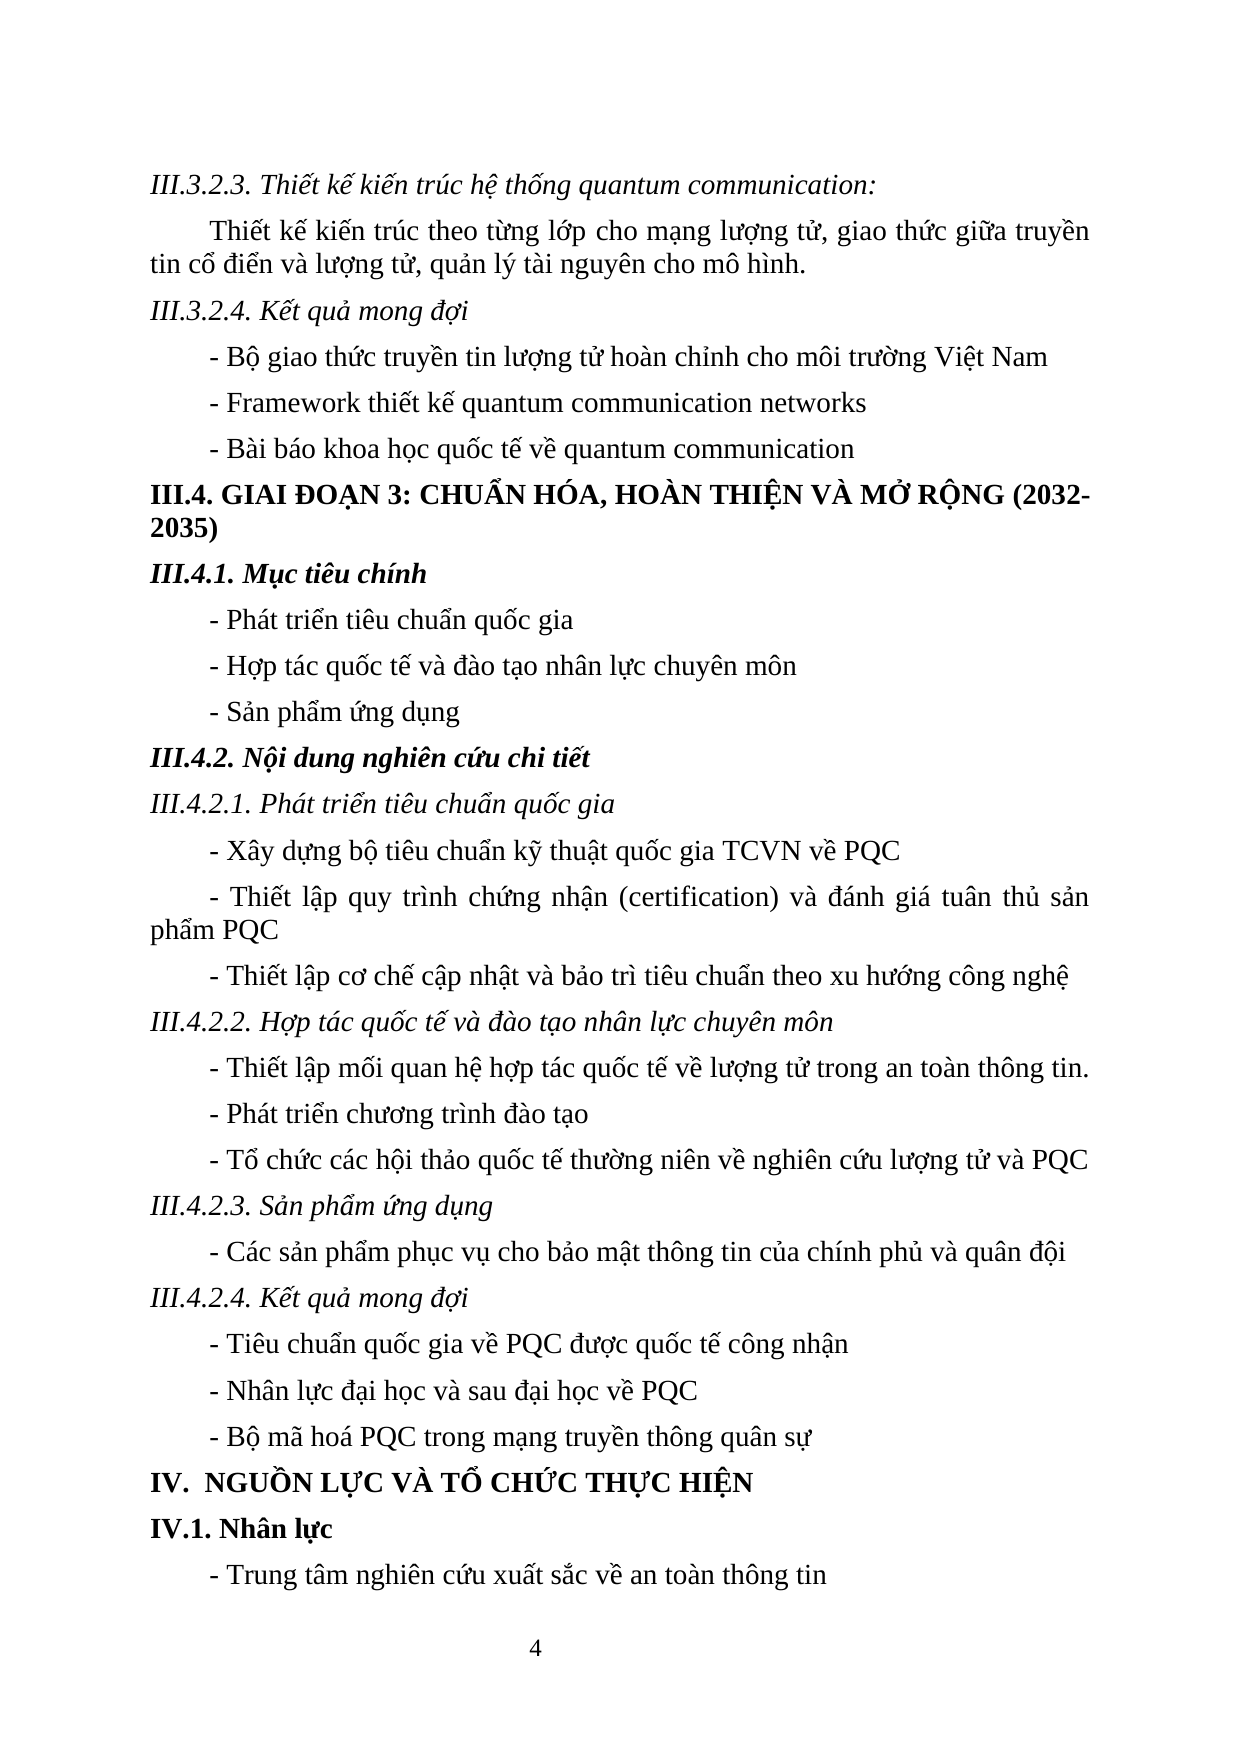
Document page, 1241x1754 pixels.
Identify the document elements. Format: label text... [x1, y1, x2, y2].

subtitle Kết quả mong đợi [150, 1281, 1090, 1314]
text - Phát triển chương trình đào tạo [150, 1096, 1090, 1130]
text - Thiết lập cơ chế cập nhật và bảo trì tiêu chuẩn theo xu hướng công nghệ [150, 958, 1090, 992]
text - Xây dựng bộ tiêu chuẩn kỹ thuật quốc gia TCVN về PQC [150, 833, 1090, 866]
text - Sản phẩm ứng dụng [150, 694, 1090, 728]
subtitle Thiết kế kiến trúc hệ thống quantum communication: [150, 167, 1090, 201]
text - Phát triển tiêu chuẩn quốc gia [150, 602, 1090, 636]
text - Trung tâm nghiên cứu xuất sắc về an toàn thông tin [150, 1557, 1090, 1590]
subtitle NGUỒN LỰC VÀ TỔ CHỨC THỰC HIỆN [150, 1465, 1090, 1498]
text - Nhân lực đại học và sau đại học về PQC [150, 1373, 1090, 1406]
subtitle Nhân lực [150, 1511, 1090, 1544]
text - Bài báo khoa học quốc tế về quantum communication [150, 431, 1090, 464]
text - Thiết lập mối quan hệ hợp tác quốc tế về lượng tử trong an toàn thông tin. [150, 1050, 1090, 1084]
subtitle Sản phẩm ứng dụng [150, 1188, 1090, 1222]
text - Tổ chức các hội thảo quốc tế thường niên về nghiên cứu lượng tử và PQC [150, 1142, 1090, 1176]
subtitle Mục tiêu chính [150, 556, 1090, 590]
subtitle Hợp tác quốc tế và đào tạo nhân lực chuyên môn [150, 1004, 1090, 1038]
text - Tiêu chuẩn quốc gia về PQC được quốc tế công nhận [150, 1327, 1090, 1360]
subtitle Phát triển tiêu chuẩn quốc gia [150, 787, 1090, 820]
subtitle Kết quả mong đợi [150, 293, 1090, 326]
subtitle GIAI ĐOẠN 3: CHUẨN HÓA, HOÀN THIỆN VÀ MỞ RỘNG (2032-2035) [150, 477, 1090, 544]
text - Bộ giao thức truyền tin lượng tử hoàn chỉnh cho môi trường Việt Nam [150, 339, 1090, 372]
text - Các sản phẩm phục vụ cho bảo mật thông tin của chính phủ và quân đội [150, 1234, 1090, 1268]
text Thiết kế kiến trúc theo từng lớp cho mạng lượng tử, giao thức giữa truyền tin cổ điển và lượng tử, quản lý tài nguyên cho mô hình. [150, 213, 1090, 280]
text - Hợp tác quốc tế và đào tạo nhân lực chuyên môn [150, 648, 1090, 682]
subtitle Nội dung nghiên cứu chi tiết [150, 741, 1090, 774]
text - Bộ mã hoá PQC trong mạng truyền thông quân sự [150, 1419, 1090, 1452]
text - Thiết lập quy trình chứng nhận (certification) và đánh giá tuân thủ sản phẩm PQC [150, 879, 1090, 946]
text - Framework thiết kế quantum communication networks [150, 385, 1090, 418]
